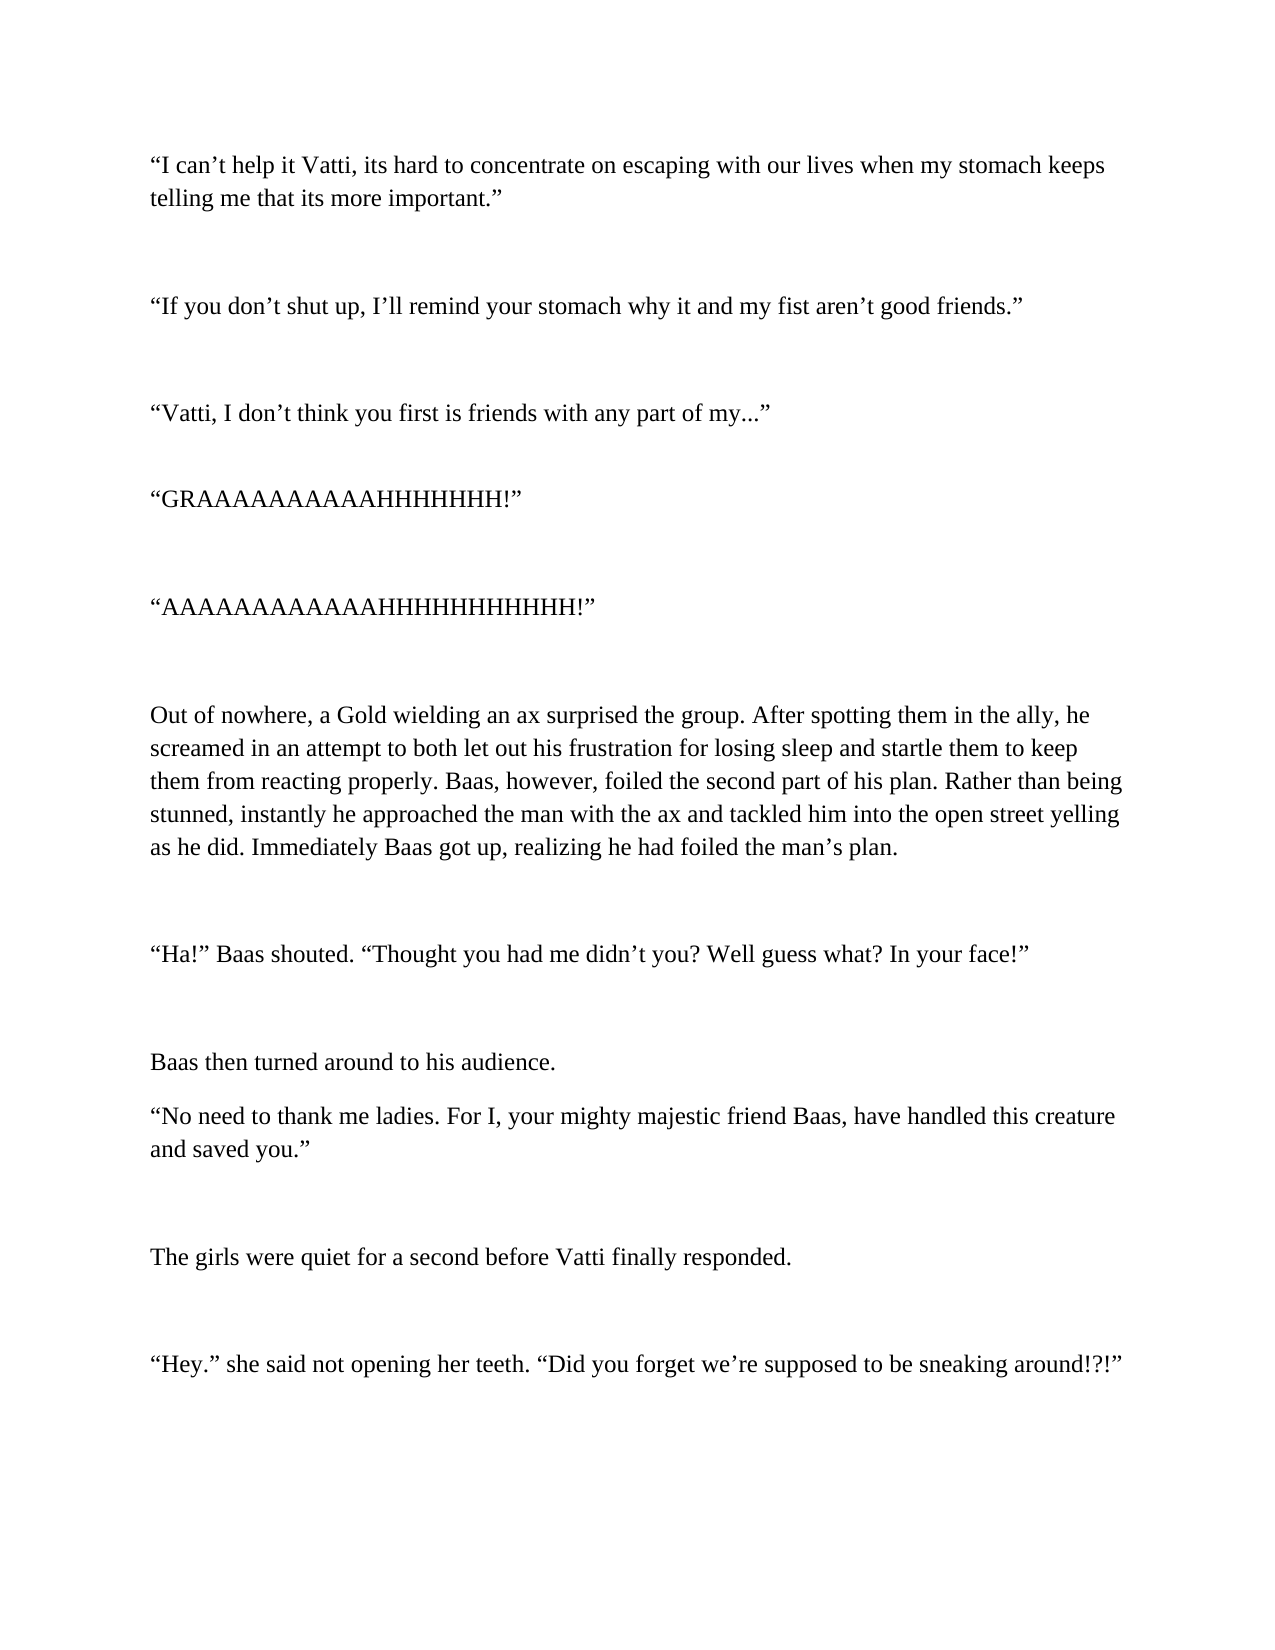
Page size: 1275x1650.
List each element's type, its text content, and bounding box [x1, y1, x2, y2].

text “Ha!” Baas shouted. “Thought you had me didn’t you? Well guess what? In your face!” [150, 939, 1125, 968]
text “If you don’t shut up, I’ll remind your stomach why it and my fist aren’t good friends.” [150, 291, 1125, 319]
text The girls were quiet for a second before Vatti finally responded. [150, 1242, 1125, 1271]
text “No need to thank me ladies. For I, your mighty majestic friend Baas, have handled this creature and saved you.” [150, 1101, 1125, 1163]
text Baas then turned around to his audience. [150, 1047, 1125, 1076]
text “Hey.” she said not opening her teeth. “Did you forget we’re supposed to be sneaking around!?!” [150, 1349, 1125, 1378]
text “I can’t help it Vatti, its hard to concentrate on escaping with our lives when my stomach keeps telling me that its more important.” [150, 150, 1125, 212]
text “Vatti, I don’t think you first is friends with any part of my...” [150, 398, 1125, 459]
text Out of nowhere, a Gold wielding an ax surprised the group. After spotting them in the ally, he screamed in an attempt to both let out his frustration for losing sleep and startle them to keep them from reacting properly. Baas, however, foiled the second part of his plan. Rather than being stunned, instantly he approached the man with the ax and tackled him into the open street yelling as he did. Immediately Baas got up, realizing he had foiled the man’s plan. [150, 700, 1125, 861]
text “AAAAAAAAAAAAHHHHHHHHHHH!” [150, 592, 1125, 621]
text “GRAAAAAAAAAAHHHHHHH!” [150, 484, 1125, 513]
